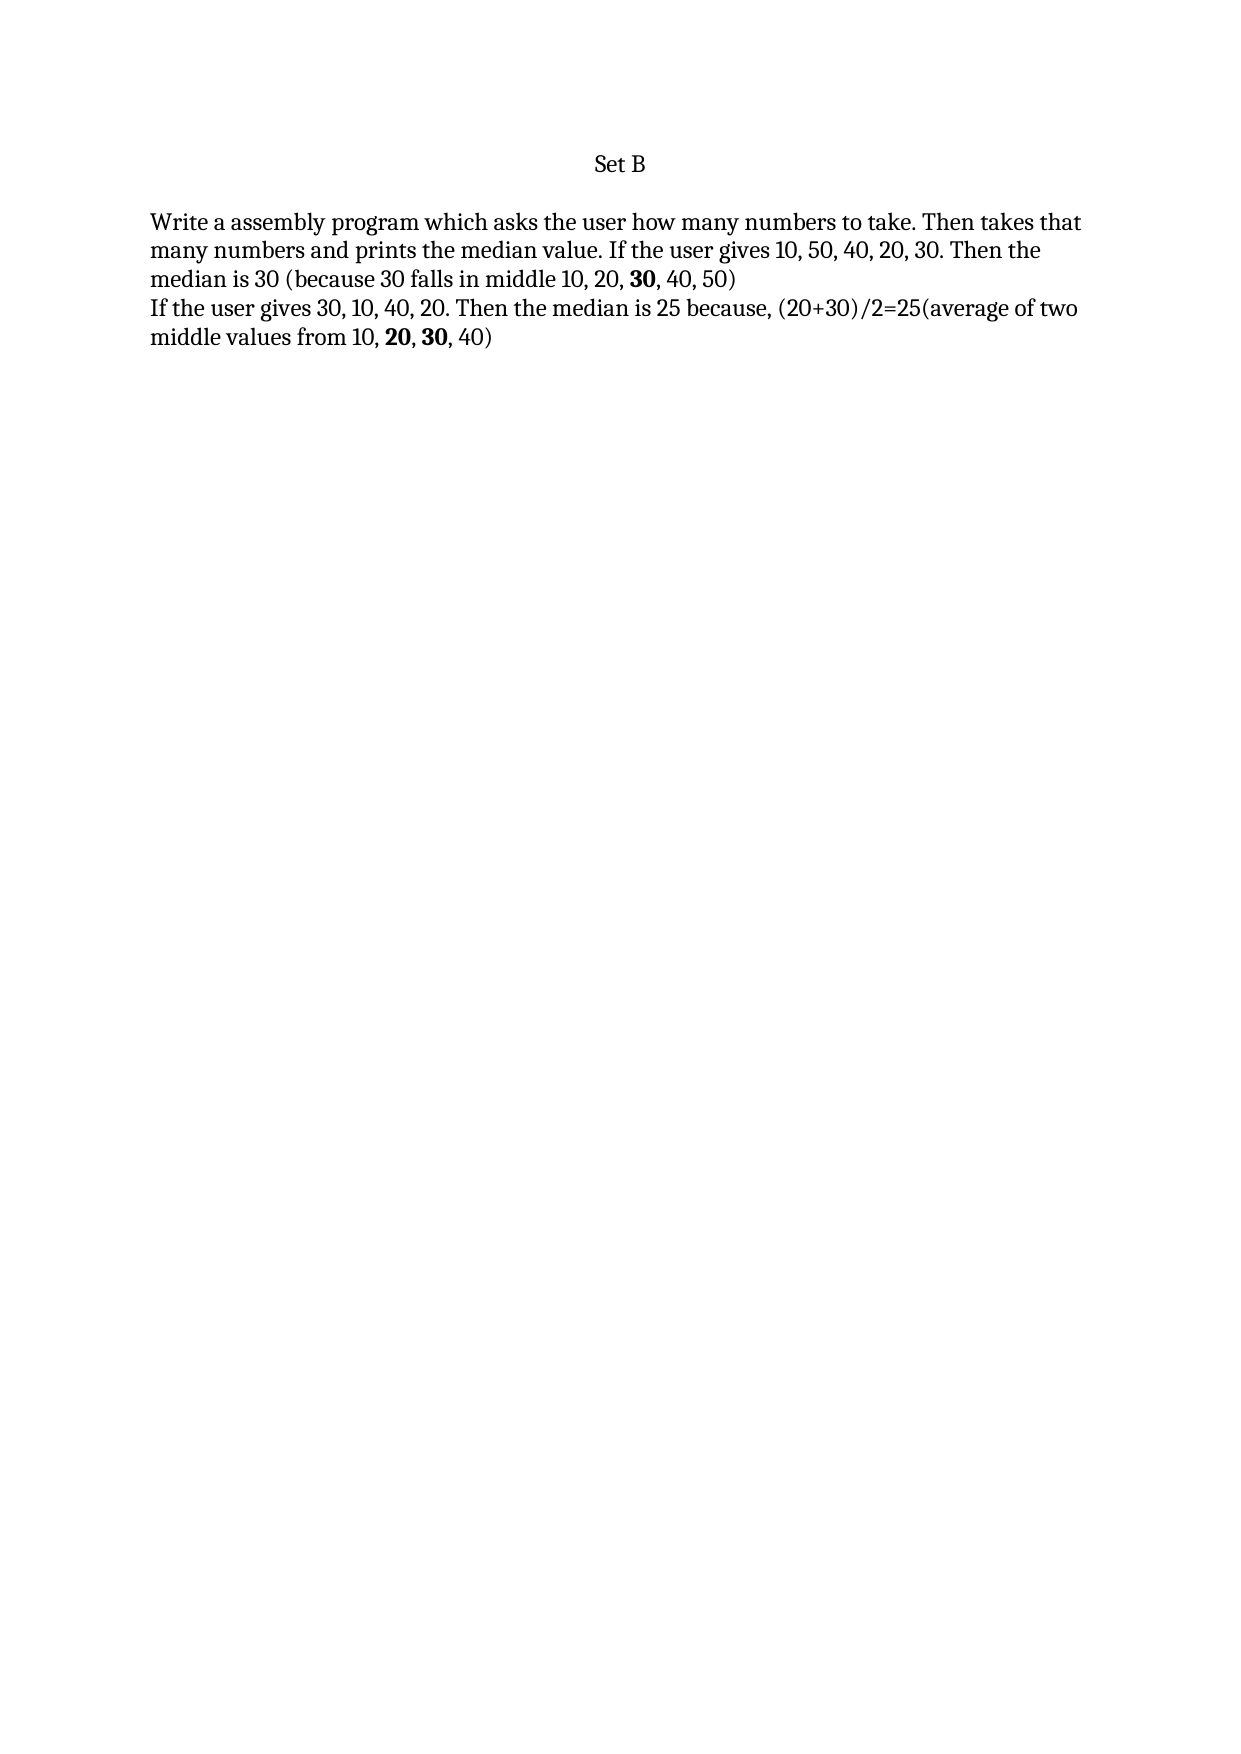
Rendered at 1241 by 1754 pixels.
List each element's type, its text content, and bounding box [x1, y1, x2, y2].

text Write a assembly program which asks the user how many numbers to take. Then takes that many numbers and prints the median value. If the user gives 10, 50, 40, 20, 30. Then the median is 30 (because 30 falls in middle 10, 20, 30, 40, 50) [150, 207, 1090, 294]
text Set B [150, 150, 1090, 179]
text If the user gives 30, 10, 40, 20. Then the median is 25 because, (20+30)/2=25(average of two middle values from 10, 20, 30, 40) [150, 294, 1090, 351]
